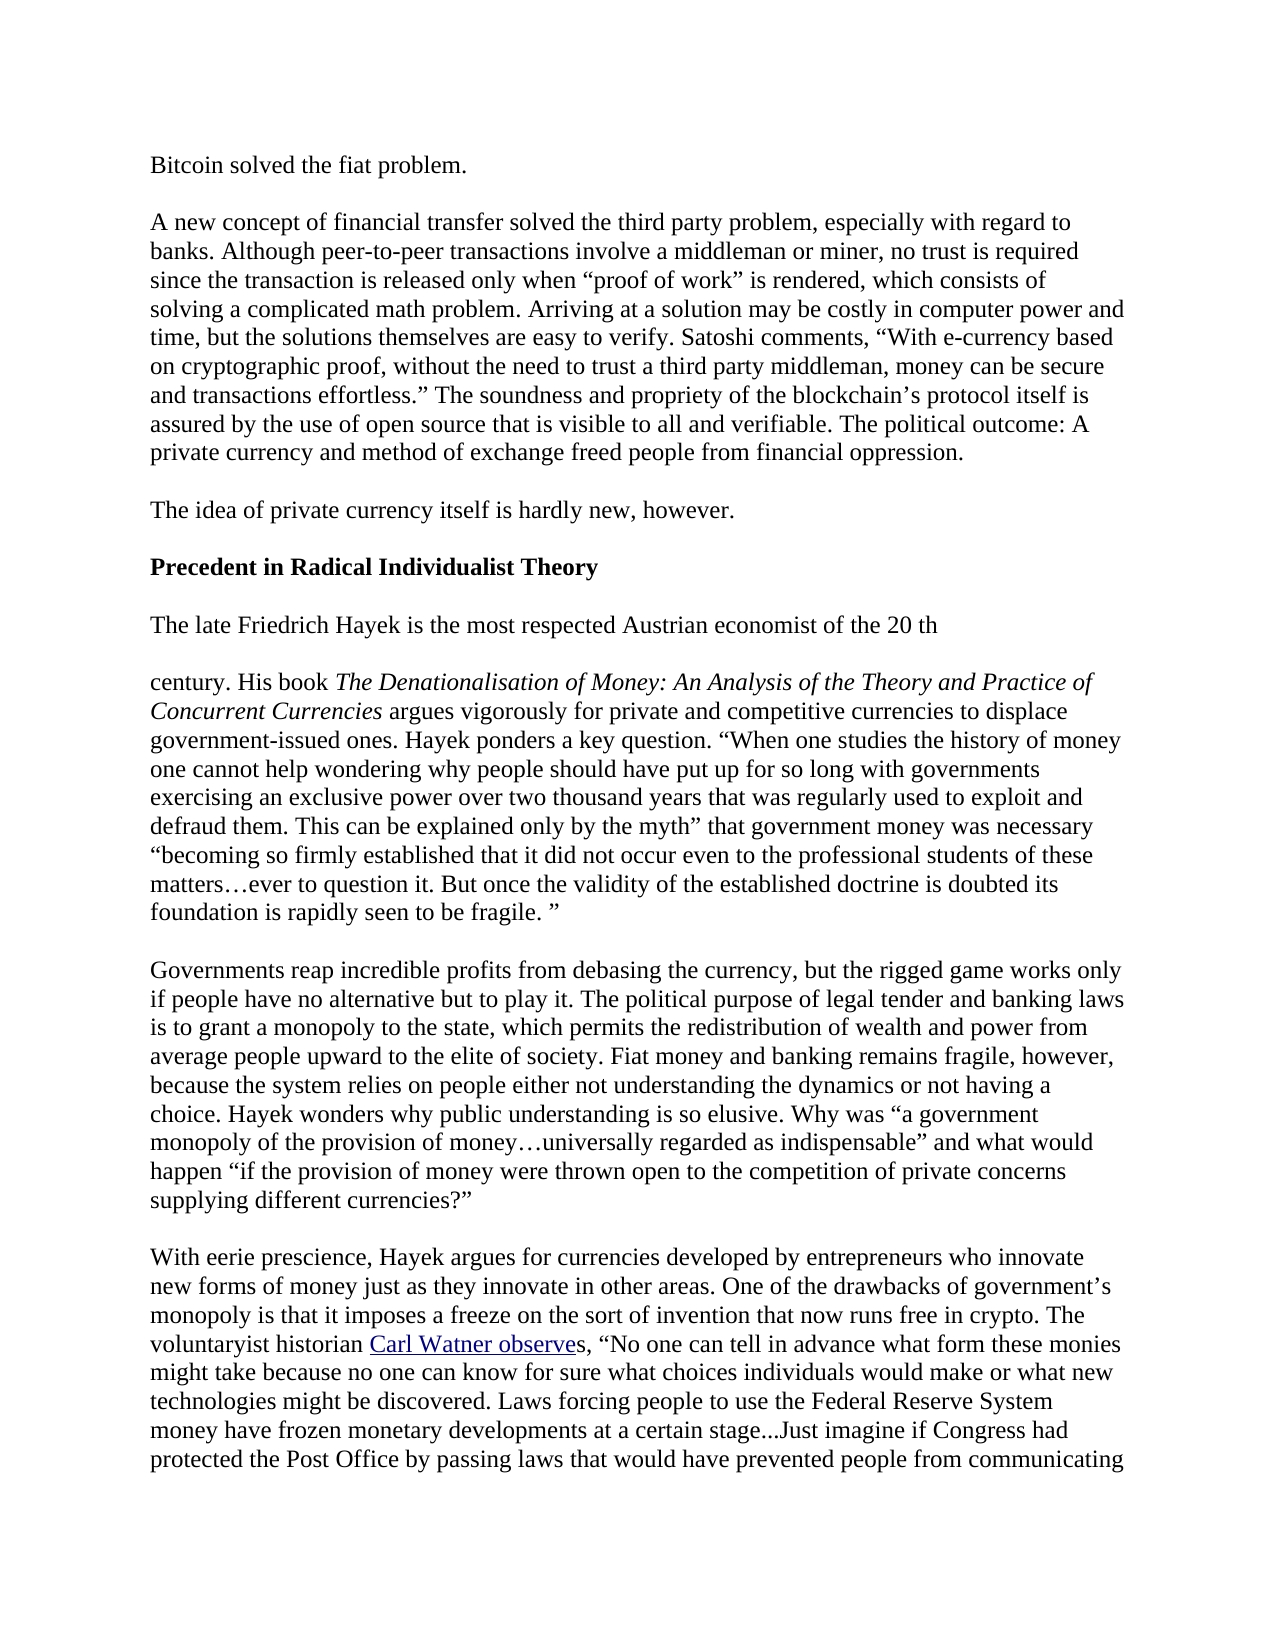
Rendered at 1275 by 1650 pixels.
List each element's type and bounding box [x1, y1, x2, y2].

text [150, 150, 1125, 1472]
